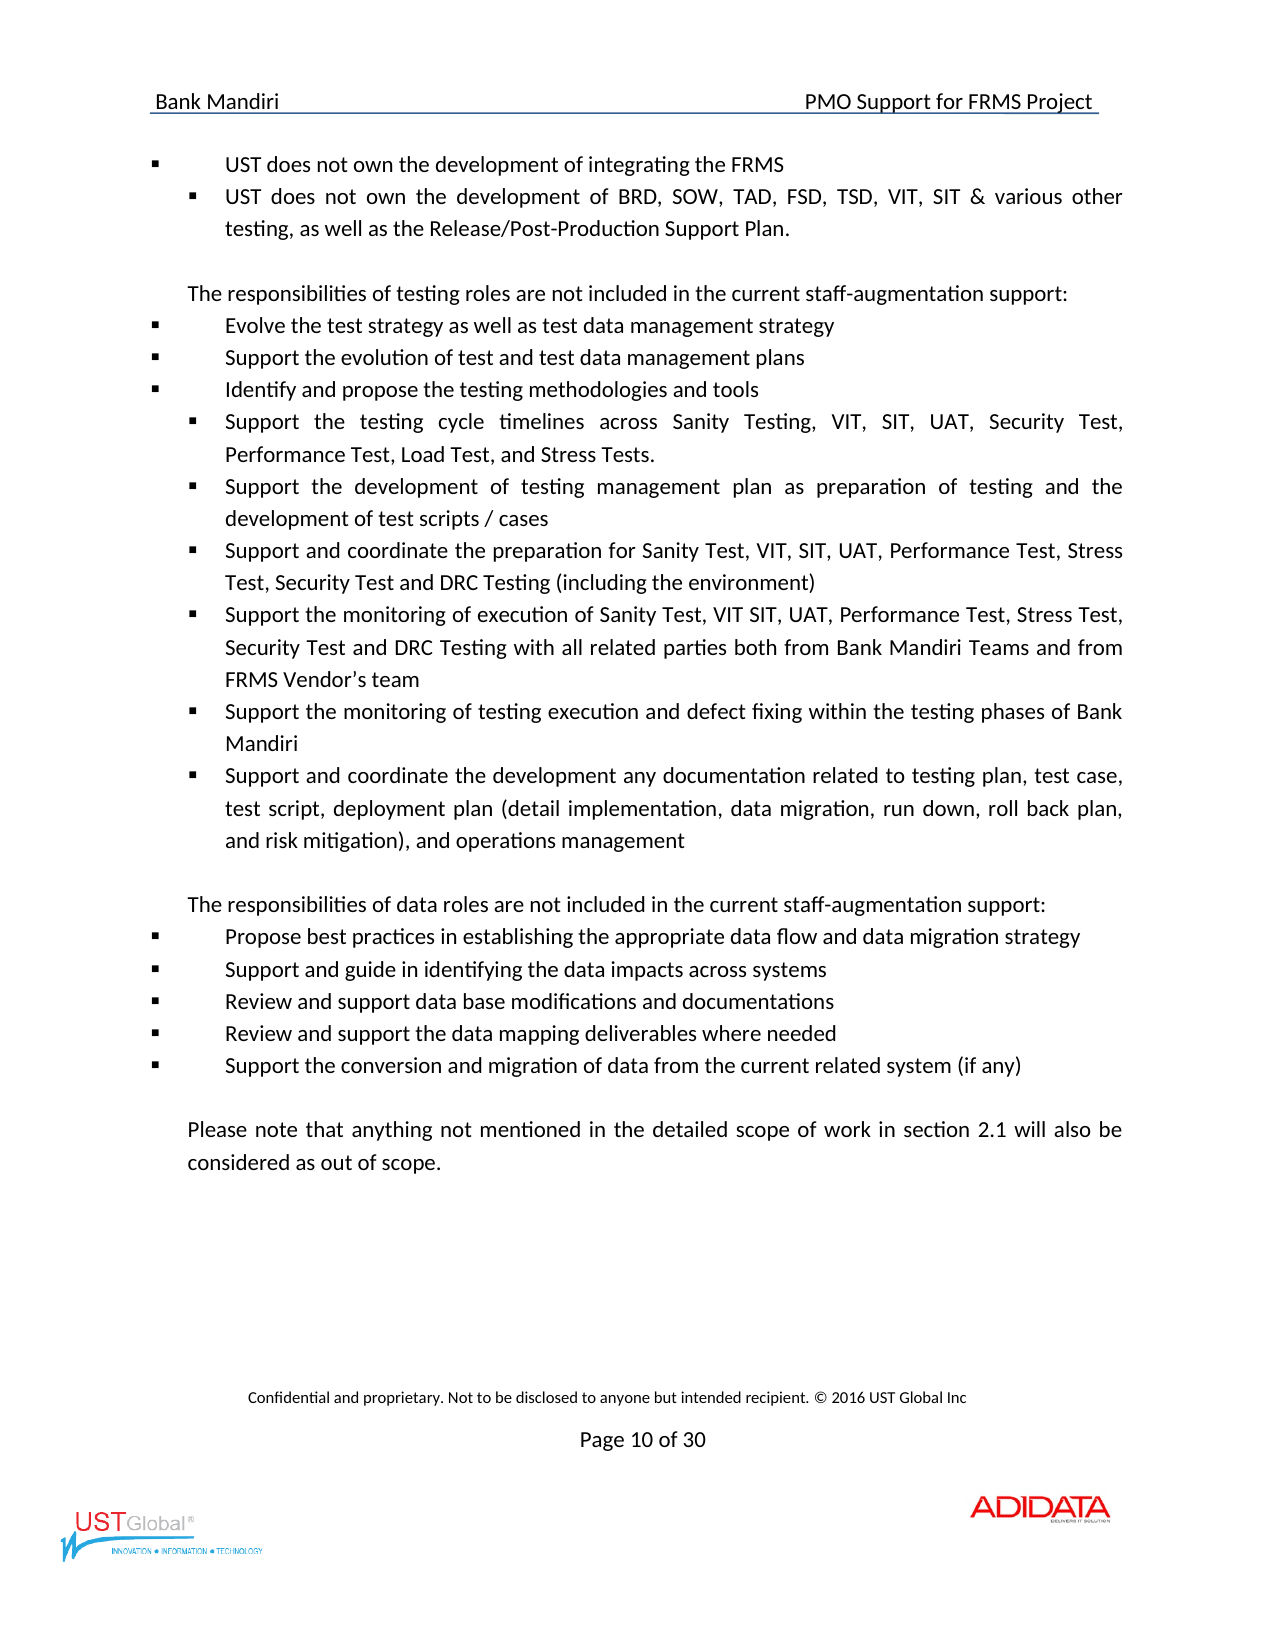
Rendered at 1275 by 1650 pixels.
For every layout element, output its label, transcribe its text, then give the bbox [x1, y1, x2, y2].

list Support the development of testing management plan as preparation of testing and the development of test scripts / cases [187, 472, 1125, 532]
list UST does not own the development of integrating the FRMS [150, 150, 1125, 178]
list The responsibilities of testing roles are not included in the current staff-augmentation support: [187, 279, 1125, 307]
list Support the evolution of test and test data management plans [150, 343, 1125, 371]
list Support and guide in identifying the data impacts across systems [150, 955, 1125, 983]
list Please note that anything not mentioned in the detailed scope of work in section 2.1 will also be considered as out of scope. [187, 1116, 1125, 1176]
list Support the monitoring of testing execution and defect fixing within the testing phases of Bank Mandiri [187, 697, 1125, 757]
list Support the testing cycle timelines across Sanity Testing, VIT, SIT, UAT, Security Test, Performance Test, Load Test, and Stress Tests. [187, 407, 1125, 468]
list Review and support the data mapping deliverables where needed [150, 1019, 1125, 1047]
list Support the monitoring of execution of Sanity Test, VIT SIT, UAT, Performance Test, Stress Test, Security Test and DRC Testing with all related parties both from Bank Mandiri Teams and from FRMS Vendor’s team [187, 601, 1125, 693]
list Support and coordinate the preparation for Sanity Test, VIT, SIT, UAT, Performance Test, Stress Test, Security Test and DRC Testing (including the environment) [187, 536, 1125, 596]
picture [956, 1487, 1125, 1536]
list Support and coordinate the development any documentation related to testing plan, test case, test script, deployment plan (detail implementation, data migration, run down, roll back plan, and risk mitigation), and operations management [187, 762, 1125, 854]
list The responsibilities of data roles are not included in the current staff-augmentation support: [187, 890, 1125, 918]
list UST does not own the development of BRD, SOW, TAD, FSD, TSD, VIT, SIT & various other testing, as well as the Release/Post-Production Support Plan. [187, 182, 1125, 242]
list Review and support data base modifications and documentations [150, 987, 1125, 1015]
list Propose best practices in establishing the appropriate data flow and data migration strategy [150, 922, 1125, 951]
picture [60, 1508, 263, 1562]
list Support the conversion and migration of data from the current related system (if any) [150, 1051, 1125, 1079]
list Evolve the test strategy as well as test data management strategy [150, 311, 1125, 339]
list Identify and propose the testing methodologies and tools [150, 375, 1125, 403]
